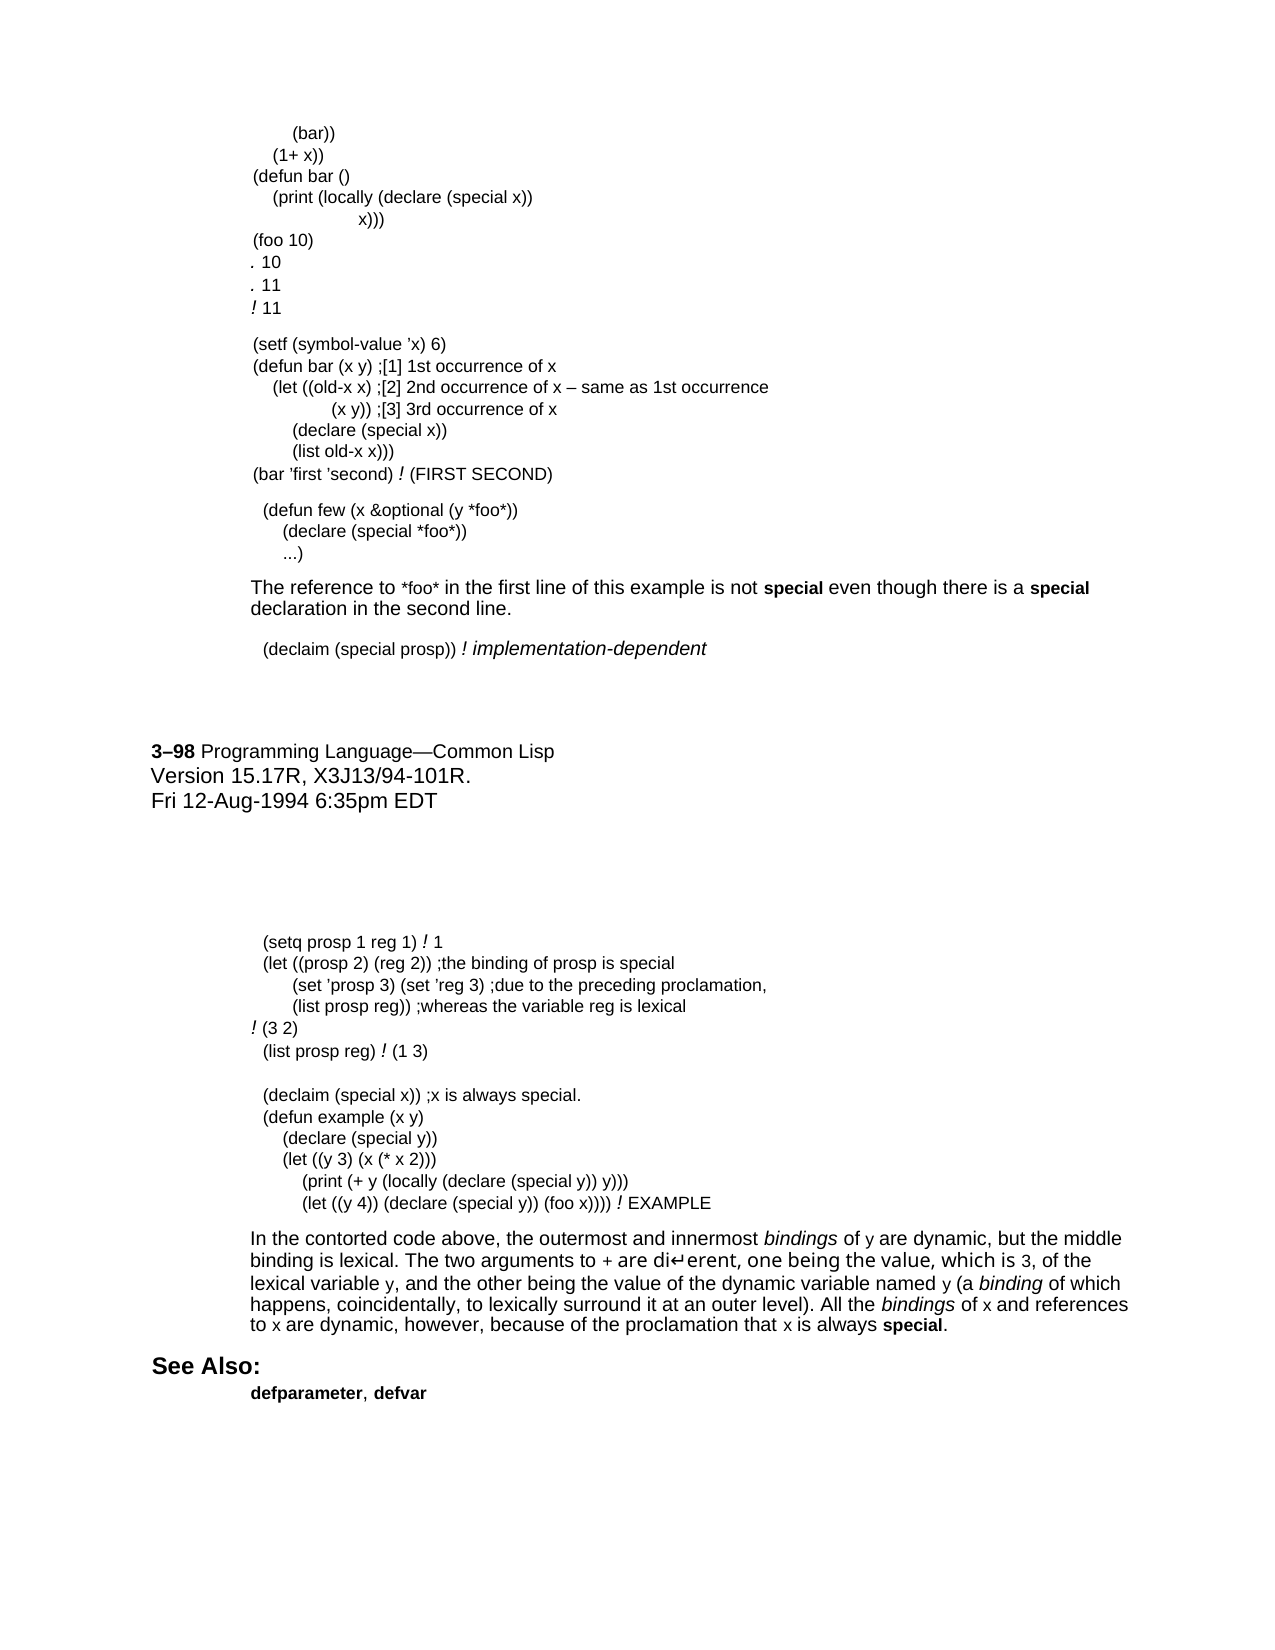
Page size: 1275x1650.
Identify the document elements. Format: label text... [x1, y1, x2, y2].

text ! 11 [251, 296, 1150, 318]
text (declare (special *foo*)) [282, 521, 1150, 542]
text . 10 [250, 250, 1150, 273]
text ...) [283, 542, 1150, 563]
text defparameter, defvar [250, 1381, 1150, 1404]
text (setq prosp 1 reg 1) ! 1 [263, 930, 1150, 952]
text The reference to *foo* in the first line of this example is not special even though there is a special declaration in the second line. [250, 578, 1146, 620]
text (list old-x x))) [292, 441, 1150, 461]
text (let ((old-x x) ;[2] 2nd occurrence of x – same as 1st occurrence [272, 377, 1150, 397]
text (declare (special y)) [282, 1128, 1150, 1148]
text (print (locally (declare (special x)) [272, 187, 1150, 208]
text In the contorted code above, the outermost and innermost bindings of y are dynamic, but the middle binding is lexical. The two arguments to + are di↵erent, one being the value, which is 3, of the lexical variable y, and the other being the value of the dynamic variable named y (a binding of which happens, coincidentally, to lexically surround it at an outer level). All the bindings of x and references to x are dynamic, however, because of the proclamation that x is always special. [250, 1228, 1147, 1336]
text (print (+ y (locally (declare (special y)) y))) [302, 1170, 1150, 1191]
text (let ((y 4)) (declare (special y)) (foo x)))) ! EXAMPLE [302, 1191, 1150, 1213]
text (declare (special x)) [292, 419, 1150, 440]
text (setf (symbol-value ’x) 6) [253, 334, 1150, 354]
text See Also: [152, 1352, 1150, 1379]
text (set ’prosp 3) (set ’reg 3) ;due to the preceding proclamation, [292, 974, 1150, 995]
text (1+ x)) [272, 144, 1150, 165]
text (declaim (special prosp)) ! implementation-dependent [263, 636, 1150, 659]
text (defun example (x y) [263, 1106, 1150, 1127]
text (bar)) [292, 123, 1150, 143]
text x))) [358, 208, 1150, 229]
text (list prosp reg) ! (1 3) [263, 1039, 1150, 1062]
text (declaim (special x)) ;x is always special. [263, 1085, 1150, 1105]
text (let ((y 3) (x (* x 2))) [282, 1149, 1150, 1169]
text (foo 10) [253, 230, 1150, 250]
text 3–98 Programming Language—Common Lisp [151, 740, 1150, 762]
text (list prosp reg)) ;whereas the variable reg is lexical [292, 996, 1150, 1016]
text (let ((prosp 2) (reg 2)) ;the binding of prosp is special [263, 953, 1150, 973]
text Version 15.17R, X3J13/94-101R. [150, 762, 1150, 788]
text (x y)) ;[3] 3rd occurrence of x [331, 398, 1150, 419]
text (defun bar () [253, 166, 1150, 186]
text . 11 [250, 273, 1150, 296]
text (bar ’first ’second) ! (FIRST SECOND) [253, 461, 1150, 484]
text (defun bar (x y) ;[1] 1st occurrence of x [253, 356, 1150, 376]
text ! (3 2) [251, 1016, 1150, 1039]
text Fri 12-Aug-1994 6:35pm EDT [151, 788, 1150, 813]
text (defun few (x &optional (y *foo*)) [263, 500, 1150, 520]
